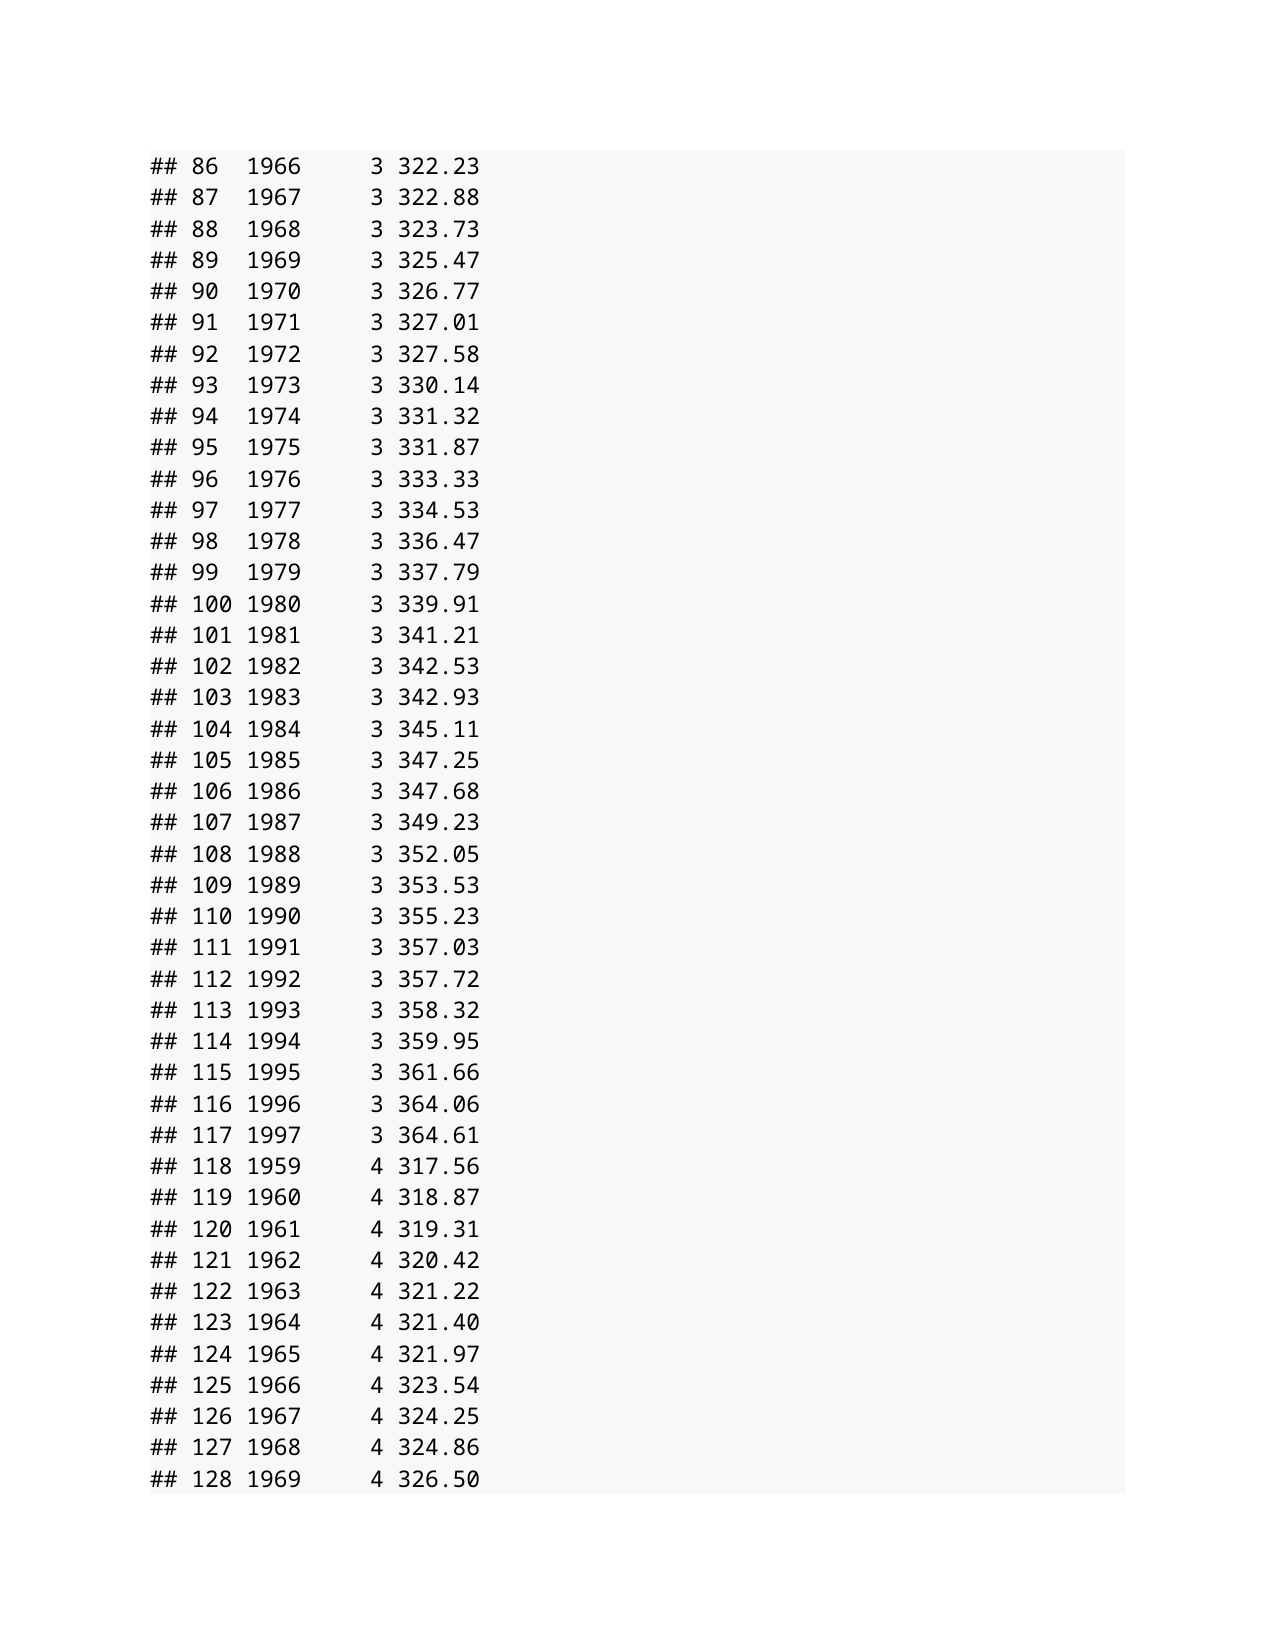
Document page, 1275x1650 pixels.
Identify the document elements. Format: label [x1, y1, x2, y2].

text [150, 150, 1125, 1494]
